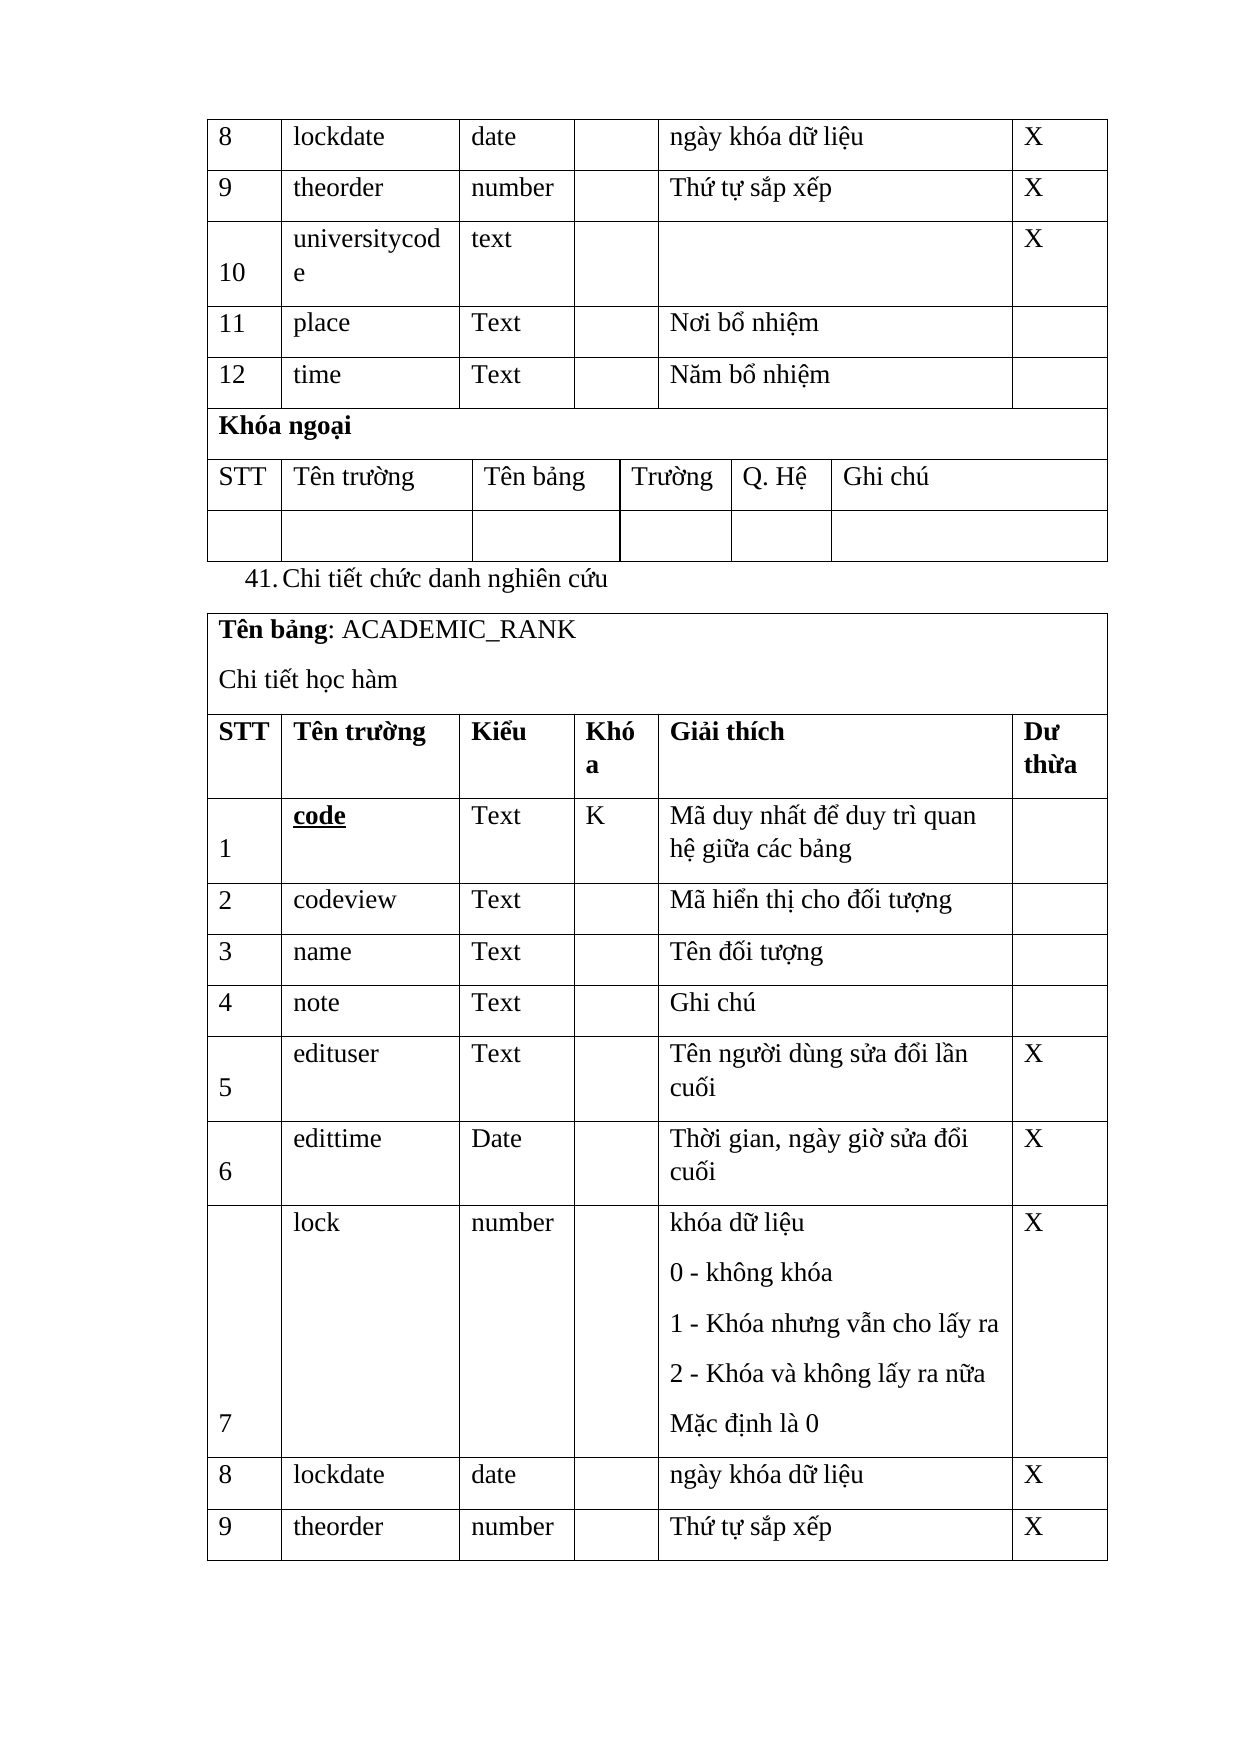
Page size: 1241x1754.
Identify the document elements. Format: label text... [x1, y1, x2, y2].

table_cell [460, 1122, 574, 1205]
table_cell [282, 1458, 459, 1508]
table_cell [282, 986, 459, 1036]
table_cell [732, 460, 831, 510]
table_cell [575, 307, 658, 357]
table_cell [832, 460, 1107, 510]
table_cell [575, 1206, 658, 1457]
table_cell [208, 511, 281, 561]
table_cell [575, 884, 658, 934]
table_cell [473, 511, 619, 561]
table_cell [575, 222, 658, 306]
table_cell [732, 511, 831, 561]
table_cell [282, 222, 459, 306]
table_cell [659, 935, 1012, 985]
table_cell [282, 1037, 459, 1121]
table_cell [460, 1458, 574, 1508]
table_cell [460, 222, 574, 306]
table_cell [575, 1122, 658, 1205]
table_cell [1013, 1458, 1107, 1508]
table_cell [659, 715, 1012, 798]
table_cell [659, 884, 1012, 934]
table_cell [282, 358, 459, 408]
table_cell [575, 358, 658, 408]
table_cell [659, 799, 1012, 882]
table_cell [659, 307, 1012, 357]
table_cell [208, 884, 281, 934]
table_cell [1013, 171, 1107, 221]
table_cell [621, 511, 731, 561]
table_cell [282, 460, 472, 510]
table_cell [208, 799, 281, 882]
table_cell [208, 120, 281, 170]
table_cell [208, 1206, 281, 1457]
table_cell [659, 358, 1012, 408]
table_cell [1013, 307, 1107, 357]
list Chi tiết chức danh nghiên cứu [244, 562, 1152, 593]
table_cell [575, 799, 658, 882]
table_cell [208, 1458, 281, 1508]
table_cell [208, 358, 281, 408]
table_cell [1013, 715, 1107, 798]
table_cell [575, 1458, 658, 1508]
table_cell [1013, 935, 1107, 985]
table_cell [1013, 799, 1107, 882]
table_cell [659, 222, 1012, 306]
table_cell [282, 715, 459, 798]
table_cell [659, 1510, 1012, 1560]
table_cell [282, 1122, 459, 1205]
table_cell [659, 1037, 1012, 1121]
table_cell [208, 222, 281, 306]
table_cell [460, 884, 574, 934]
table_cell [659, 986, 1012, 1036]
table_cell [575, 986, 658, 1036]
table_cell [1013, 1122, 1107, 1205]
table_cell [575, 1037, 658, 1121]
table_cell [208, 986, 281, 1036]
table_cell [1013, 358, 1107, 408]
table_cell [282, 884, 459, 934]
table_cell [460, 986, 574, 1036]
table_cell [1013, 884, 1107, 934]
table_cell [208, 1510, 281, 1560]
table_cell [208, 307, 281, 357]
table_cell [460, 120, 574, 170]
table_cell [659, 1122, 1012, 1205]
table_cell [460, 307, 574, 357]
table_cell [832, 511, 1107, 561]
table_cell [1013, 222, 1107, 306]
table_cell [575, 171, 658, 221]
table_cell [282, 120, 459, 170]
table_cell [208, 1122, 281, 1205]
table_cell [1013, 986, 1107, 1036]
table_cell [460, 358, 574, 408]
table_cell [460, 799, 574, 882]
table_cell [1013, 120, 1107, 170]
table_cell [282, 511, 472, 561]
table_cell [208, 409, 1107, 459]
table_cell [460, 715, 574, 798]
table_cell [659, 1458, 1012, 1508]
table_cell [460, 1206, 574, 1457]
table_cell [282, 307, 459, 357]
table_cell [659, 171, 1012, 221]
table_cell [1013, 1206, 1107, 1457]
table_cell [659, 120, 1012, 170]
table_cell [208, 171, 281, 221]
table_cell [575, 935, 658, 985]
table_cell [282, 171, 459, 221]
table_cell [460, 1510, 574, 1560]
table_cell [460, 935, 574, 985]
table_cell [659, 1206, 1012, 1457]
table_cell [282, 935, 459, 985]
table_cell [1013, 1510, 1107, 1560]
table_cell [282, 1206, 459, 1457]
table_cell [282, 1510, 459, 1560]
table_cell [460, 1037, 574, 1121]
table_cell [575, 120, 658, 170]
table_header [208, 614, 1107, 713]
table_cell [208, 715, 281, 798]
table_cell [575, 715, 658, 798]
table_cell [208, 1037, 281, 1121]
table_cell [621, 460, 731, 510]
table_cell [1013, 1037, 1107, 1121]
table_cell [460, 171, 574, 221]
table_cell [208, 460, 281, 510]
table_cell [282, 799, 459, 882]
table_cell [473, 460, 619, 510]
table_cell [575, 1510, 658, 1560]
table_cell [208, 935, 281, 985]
